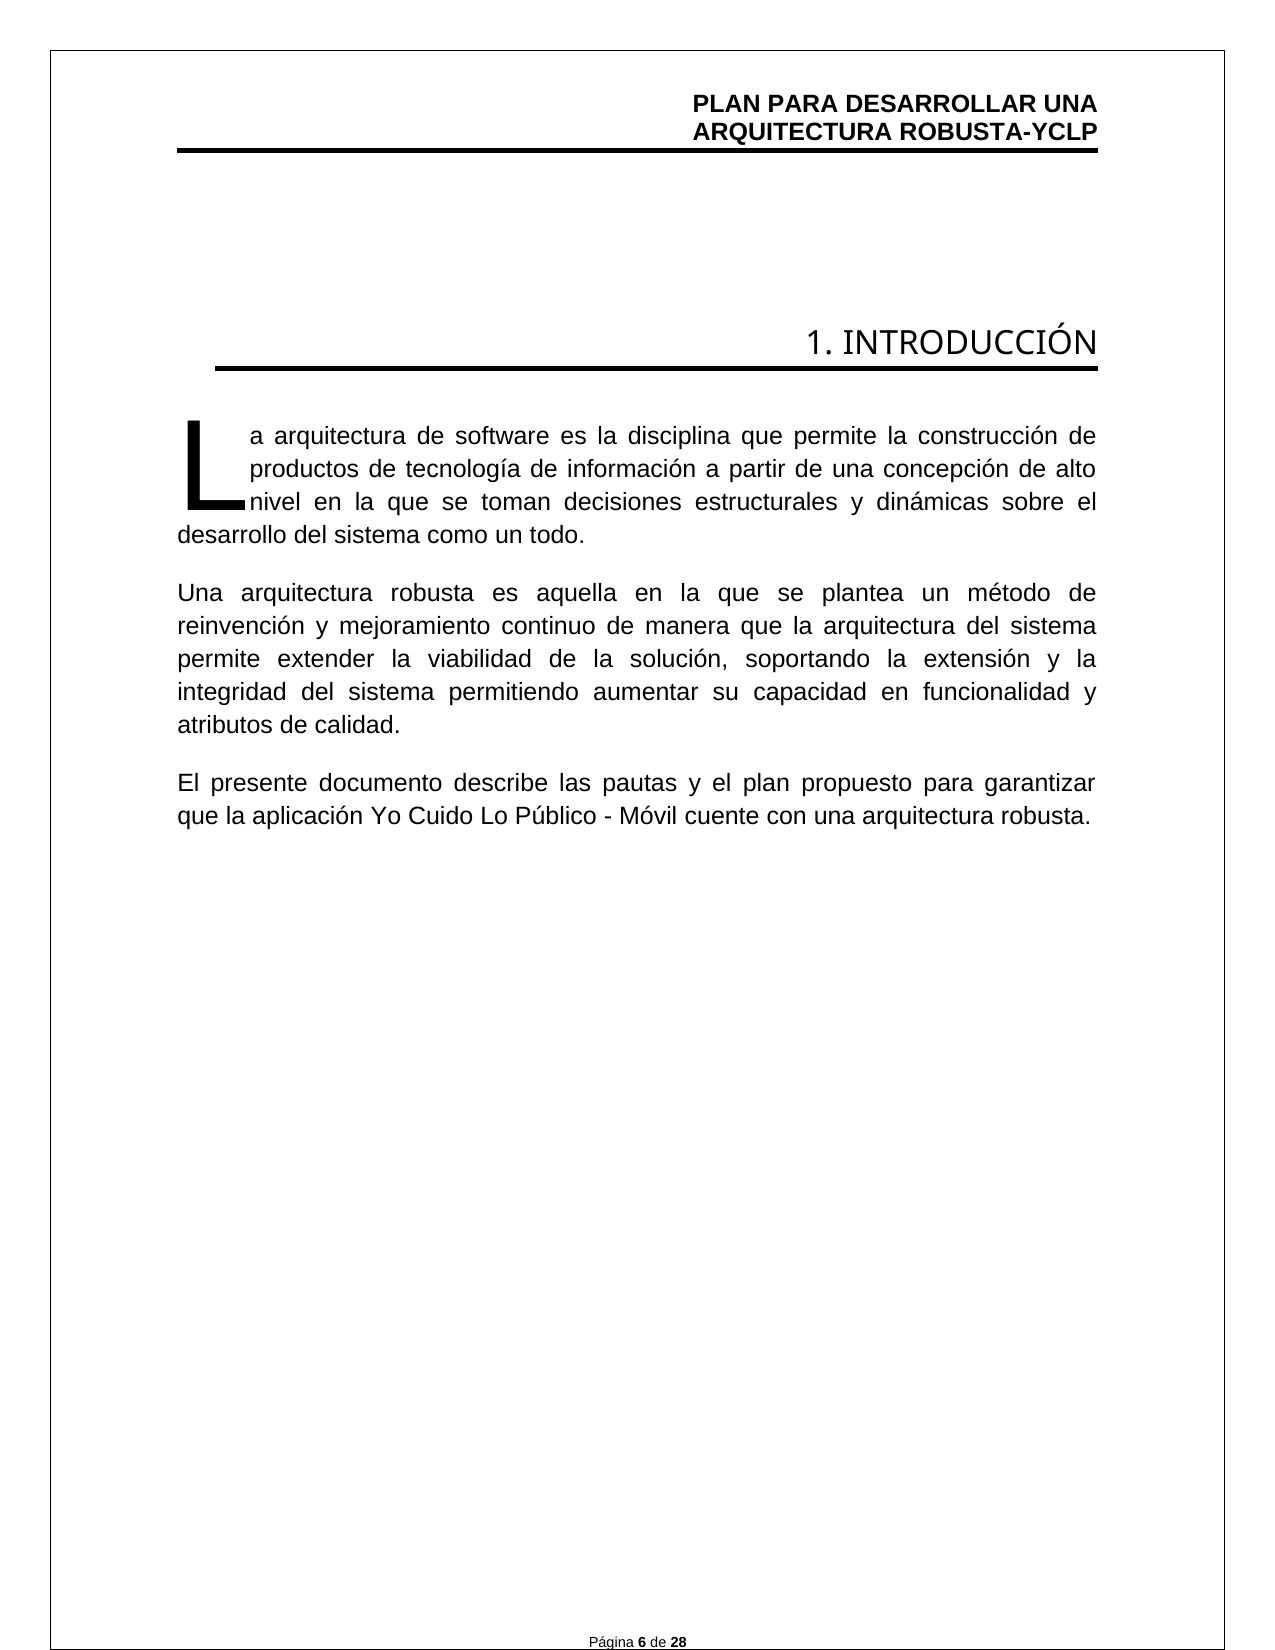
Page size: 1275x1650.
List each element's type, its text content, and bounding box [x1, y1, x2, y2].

text Una arquitectura robusta es aquella en la que se plantea un método de reinvención y mejoramiento continuo de manera que la arquitectura del sistema permite extender la viabilidad de la solución, soportando la extensión y la integridad del sistema permitiendo aumentar su capacidad en funcionalidad y atributos de calidad. [177, 578, 1098, 739]
text a arquitectura de software es la disciplina que permite la construcción de productos de tecnología de información a partir de una concepción de alto nivel en la que se toman decisiones estructurales y dinámicas sobre el desarrollo del sistema como un todo. [177, 421, 1098, 549]
text INTRODUCCIÓN [214, 319, 1098, 371]
text El presente documento describe las pautas y el plan propuesto para garantizar que la aplicación Yo Cuido Lo Público - Móvil cuente con una arquitectura robusta. [177, 768, 1098, 830]
